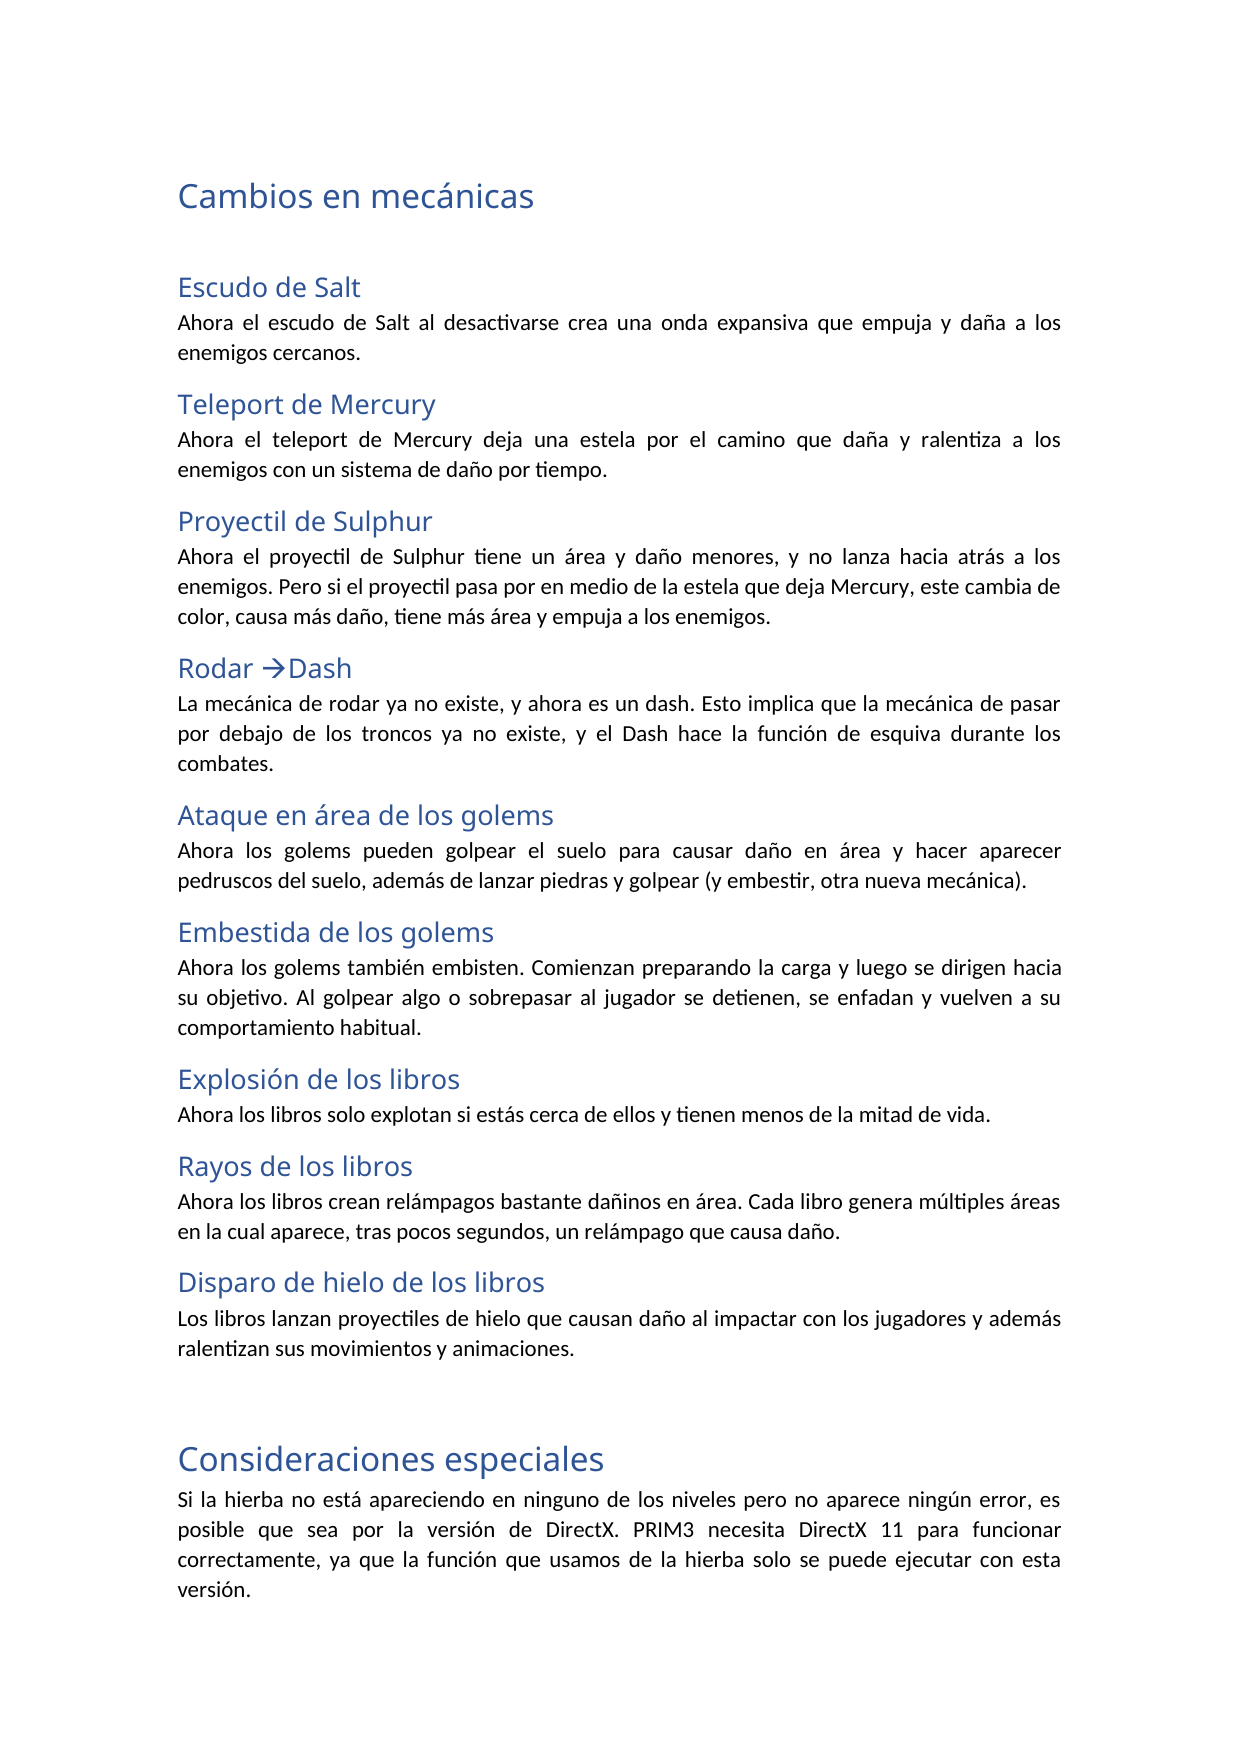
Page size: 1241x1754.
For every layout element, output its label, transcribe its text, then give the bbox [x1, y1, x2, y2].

text Ahora los golems pueden golpear el suelo para causar daño en área y hacer aparecer pedruscos del suelo, además de lanzar piedras y golpear (y embestir, otra nueva mecánica). [177, 836, 1063, 894]
subtitle Rodar Dash [177, 649, 1063, 686]
subtitle Consideraciones especiales [177, 1436, 1063, 1481]
text Ahora el teleport de Mercury deja una estela por el camino que daña y ralentiza a los enemigos con un sistema de daño por tiempo. [177, 425, 1063, 483]
text Ahora los golems también embisten. Comienzan preparando la carga y luego se dirigen hacia su objetivo. Al golpear algo o sobrepasar al jugador se detienen, se enfadan y vuelven a su comportamiento habitual. [177, 953, 1063, 1041]
subtitle Ataque en área de los golems [177, 796, 1063, 833]
text Si la hierba no está apareciendo en ninguno de los niveles pero no aparece ningún error, es posible que sea por la versión de DirectX. PRIM3 necesita DirectX 11 para funcionar correctamente, ya que la función que usamos de la hierba solo se puede ejecutar con esta versión. [177, 1485, 1063, 1603]
subtitle Cambios en mecánicas [177, 173, 1063, 218]
text Ahora los libros crean relámpagos bastante dañinos en área. Cada libro genera múltiples áreas en la cual aparece, tras pocos segundos, un relámpago que causa daño. [177, 1187, 1063, 1245]
subtitle Explosión de los libros [177, 1060, 1063, 1097]
text Los libros lanzan proyectiles de hielo que causan daño al impactar con los jugadores y además ralentizan sus movimientos y animaciones. [177, 1304, 1063, 1362]
text Ahora el escudo de Salt al desactivarse crea una onda expansiva que empuja y daña a los enemigos cercanos. [177, 308, 1063, 366]
subtitle Escudo de Salt [177, 268, 1063, 305]
text La mecánica de rodar ya no existe, y ahora es un dash. Esto implica que la mecánica de pasar por debajo de los troncos ya no existe, y el Dash hace la función de esquiva durante los combates. [177, 689, 1063, 777]
text Ahora los libros solo explotan si estás cerca de ellos y tienen menos de la mitad de vida. [177, 1100, 1063, 1128]
subtitle Embestida de los golems [177, 913, 1063, 950]
subtitle Proyectil de Sulphur [177, 502, 1063, 539]
text Ahora el proyectil de Sulphur tiene un área y daño menores, y no lanza hacia atrás a los enemigos. Pero si el proyectil pasa por en medio de la estela que deja Mercury, este cambia de color, causa más daño, tiene más área y empuja a los enemigos. [177, 542, 1063, 630]
subtitle Rayos de los libros [177, 1147, 1063, 1184]
subtitle Disparo de hielo de los libros [177, 1264, 1063, 1301]
subtitle Teleport de Mercury [177, 385, 1063, 422]
